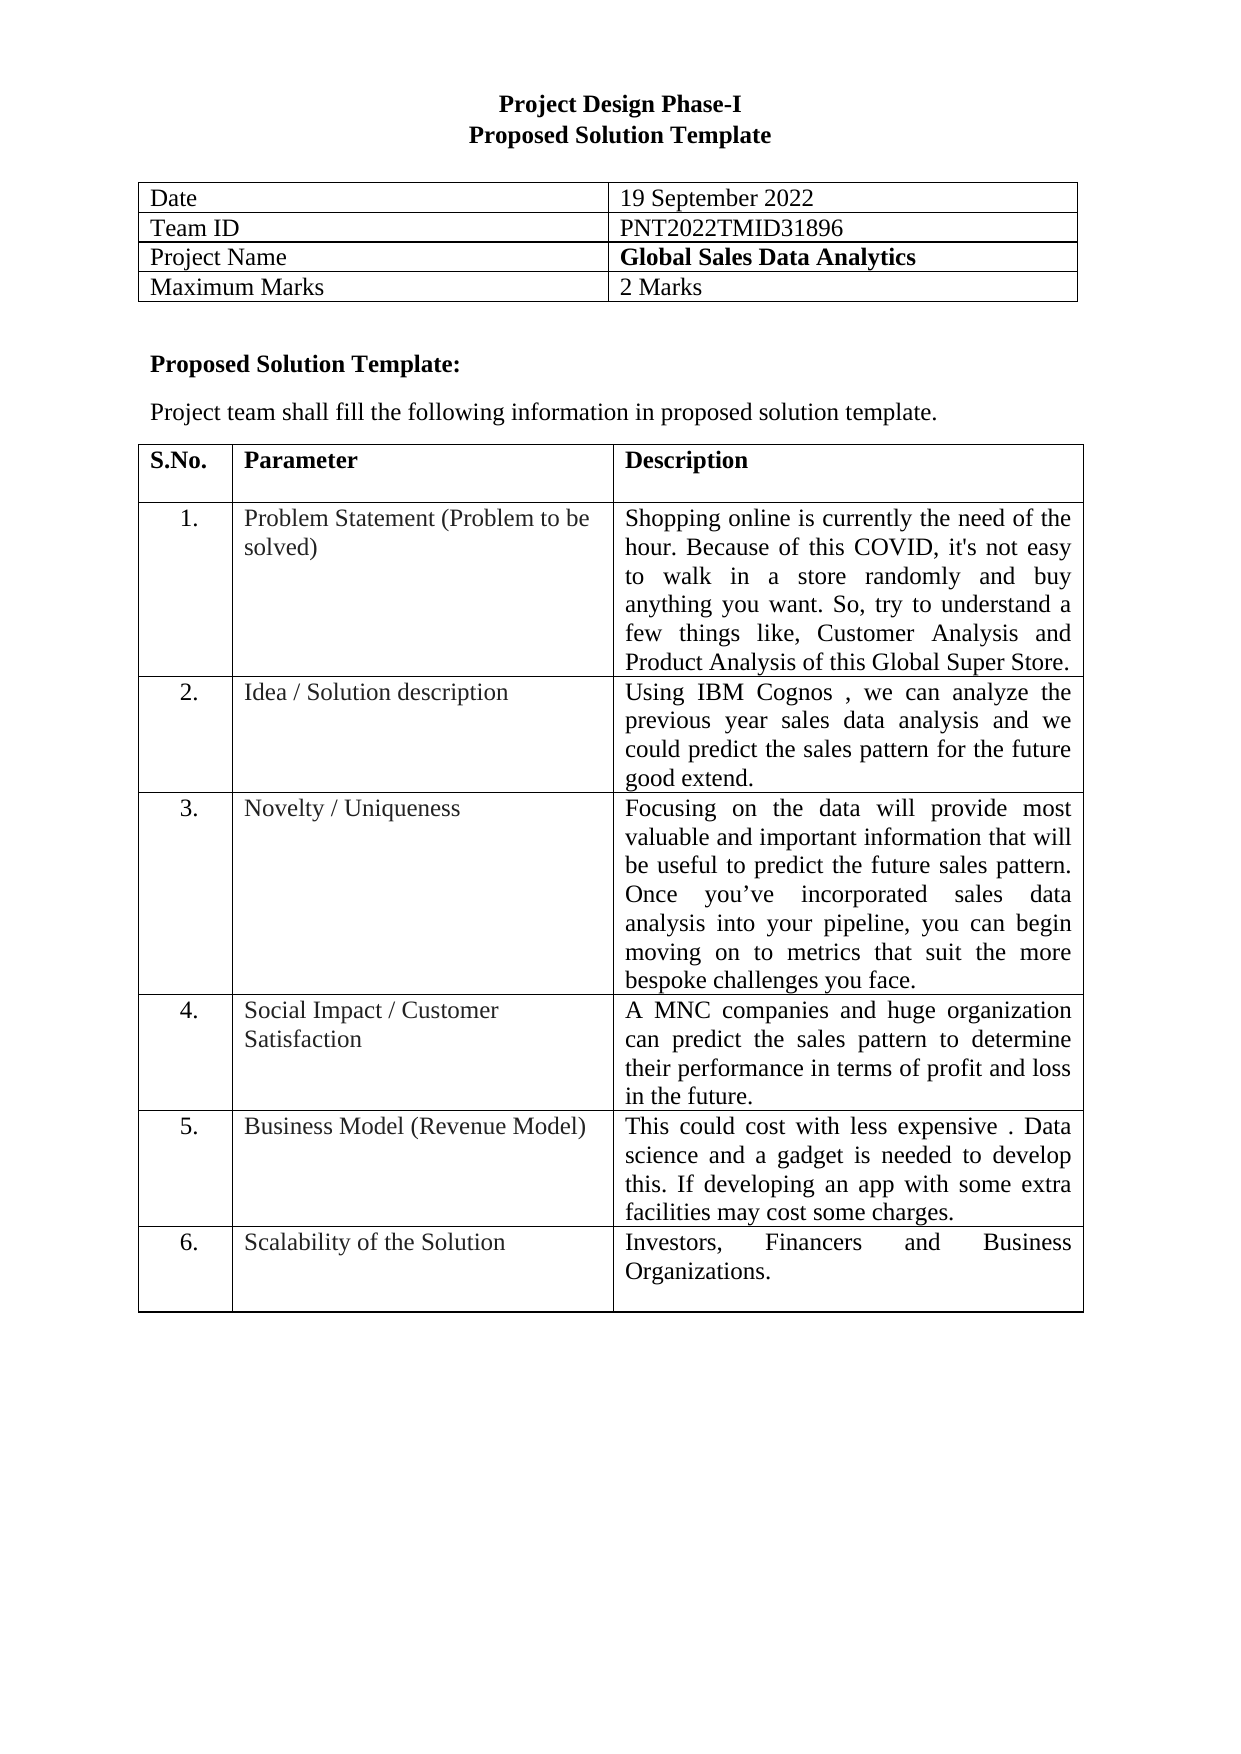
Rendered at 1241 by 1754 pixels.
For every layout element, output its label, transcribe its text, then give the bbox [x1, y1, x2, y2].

table_cell Focusing on the data will provide most valuable and important information that will be useful to predict the future sales pattern. Once you’ve incorporated sales data analysis into your pipeline, you can begin moving on to metrics that suit the more bespoke challenges you face. [614, 793, 1083, 994]
table_cell Business Model (Revenue Model) [233, 1111, 613, 1226]
table_cell 2 Marks [609, 272, 1077, 301]
table_cell Project Name [139, 243, 608, 271]
table_cell [139, 793, 232, 994]
table_cell Problem Statement (Problem to be solved) [233, 503, 613, 676]
table_cell [139, 995, 232, 1110]
table_cell Scalability of the Solution [233, 1227, 613, 1311]
table_cell Maximum Marks [139, 272, 608, 301]
table_cell [139, 677, 232, 792]
table_header Parameter [233, 445, 613, 502]
table_header S.No. [139, 445, 232, 502]
table_header 19 September 2022 [609, 183, 1077, 212]
text Project Design Phase-I [150, 89, 1090, 117]
table_cell Social Impact / Customer Satisfaction [233, 995, 613, 1110]
text Project team shall fill the following information in proposed solution template. [150, 397, 1090, 425]
table_cell Investors, Financers and Business Organizations. [614, 1227, 1083, 1311]
text Proposed Solution Template: [150, 349, 1090, 378]
table_cell Global Sales Data Analytics [609, 243, 1077, 271]
table_cell Novelty / Uniqueness [233, 793, 613, 994]
table_cell [139, 1111, 232, 1226]
table_cell This could cost with less expensive . Data science and a gadget is needed to develop this. If developing an app with some extra facilities may cost some charges. [614, 1111, 1083, 1226]
table_header Description [614, 445, 1083, 502]
table_cell A MNC companies and huge organization can predict the sales pattern to determine their performance in terms of profit and loss in the future. [614, 995, 1083, 1110]
table_cell Shopping online is currently the need of the hour. Because of this COVID, it's not easy to walk in a store randomly and buy anything you want. So, try to understand a few things like, Customer Analysis and Product Analysis of this Global Super Store. [614, 503, 1083, 676]
table_cell Idea / Solution description [233, 677, 613, 792]
table_cell [139, 1227, 232, 1311]
table_cell Team ID [139, 213, 608, 241]
text Proposed Solution Template [150, 120, 1090, 148]
table_cell PNT2022TMID31896 [609, 213, 1077, 241]
table_cell [139, 503, 232, 676]
table_header Date [139, 183, 608, 212]
table_cell Using IBM Cognos , we can analyze the previous year sales data analysis and we could predict the sales pattern for the future good extend. [614, 677, 1083, 792]
